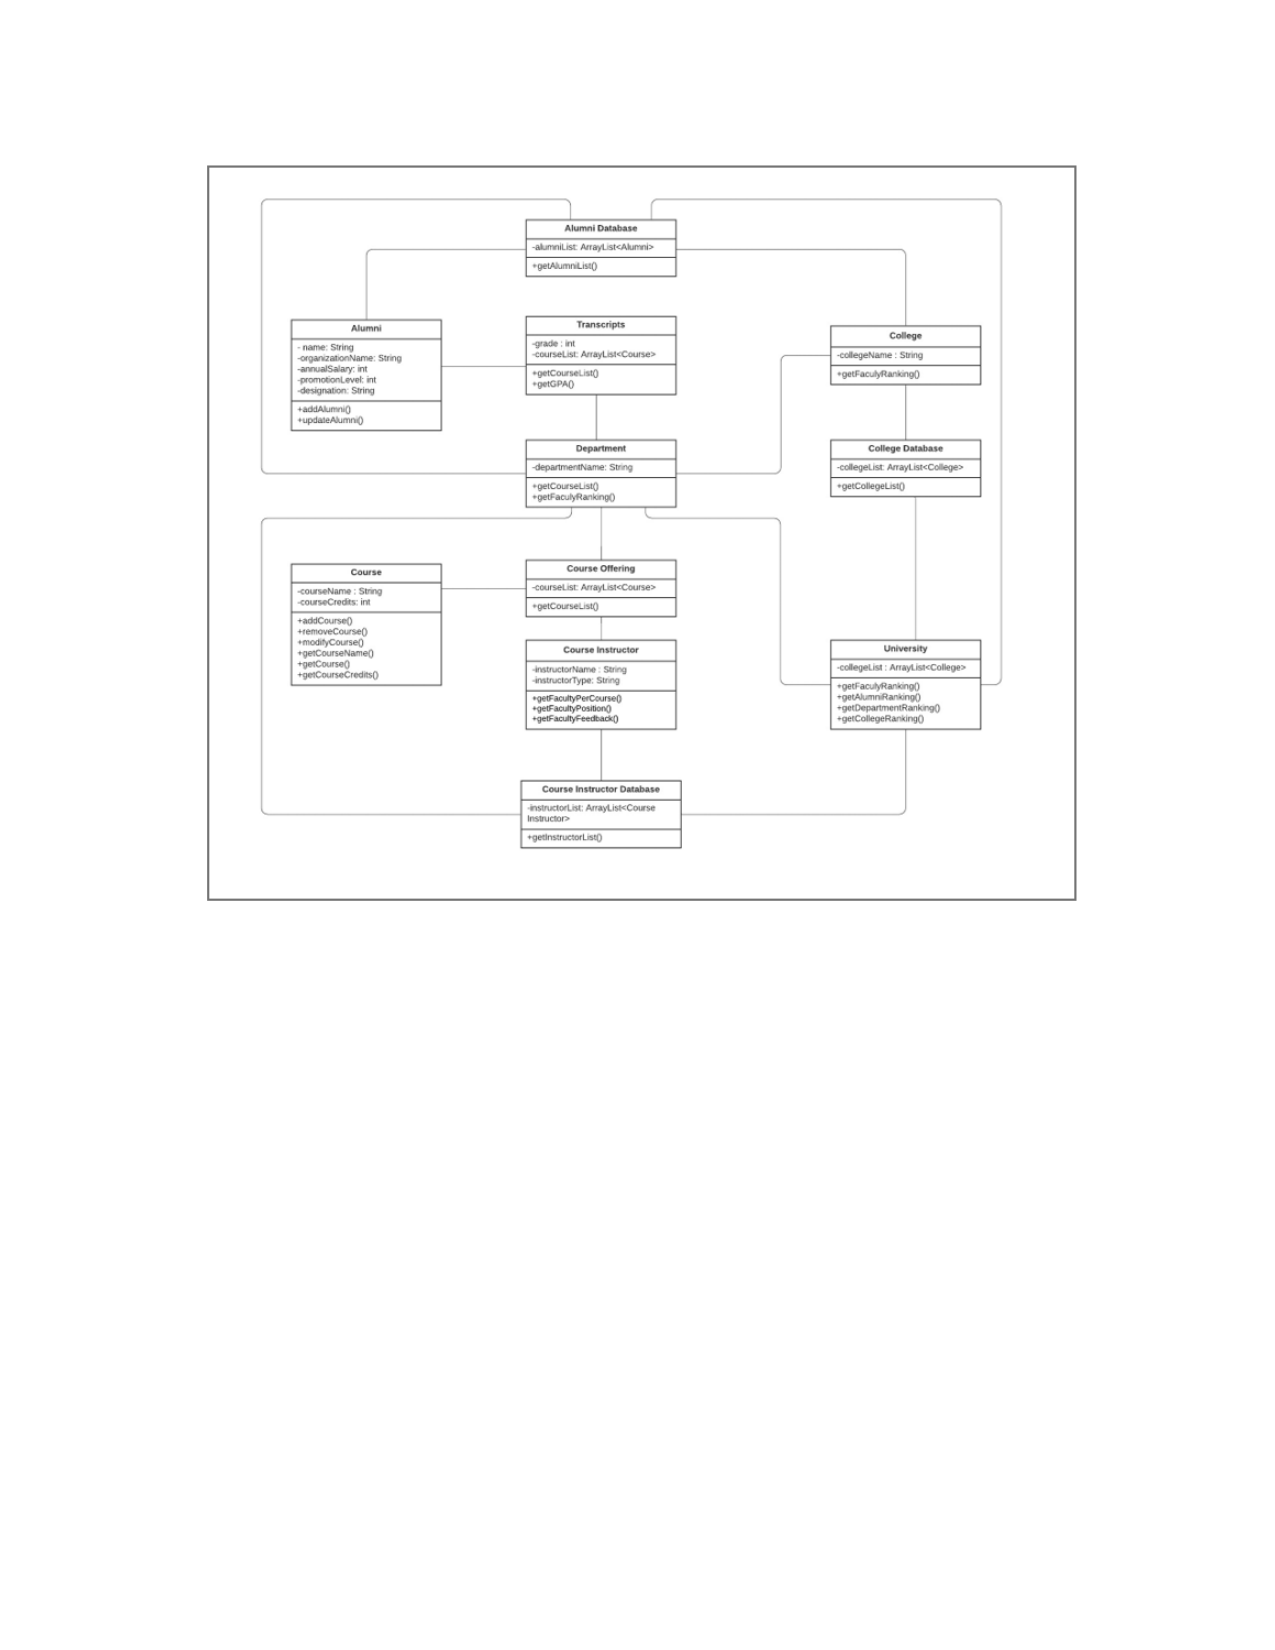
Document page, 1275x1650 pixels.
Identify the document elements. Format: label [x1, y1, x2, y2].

picture [150, 150, 1125, 924]
